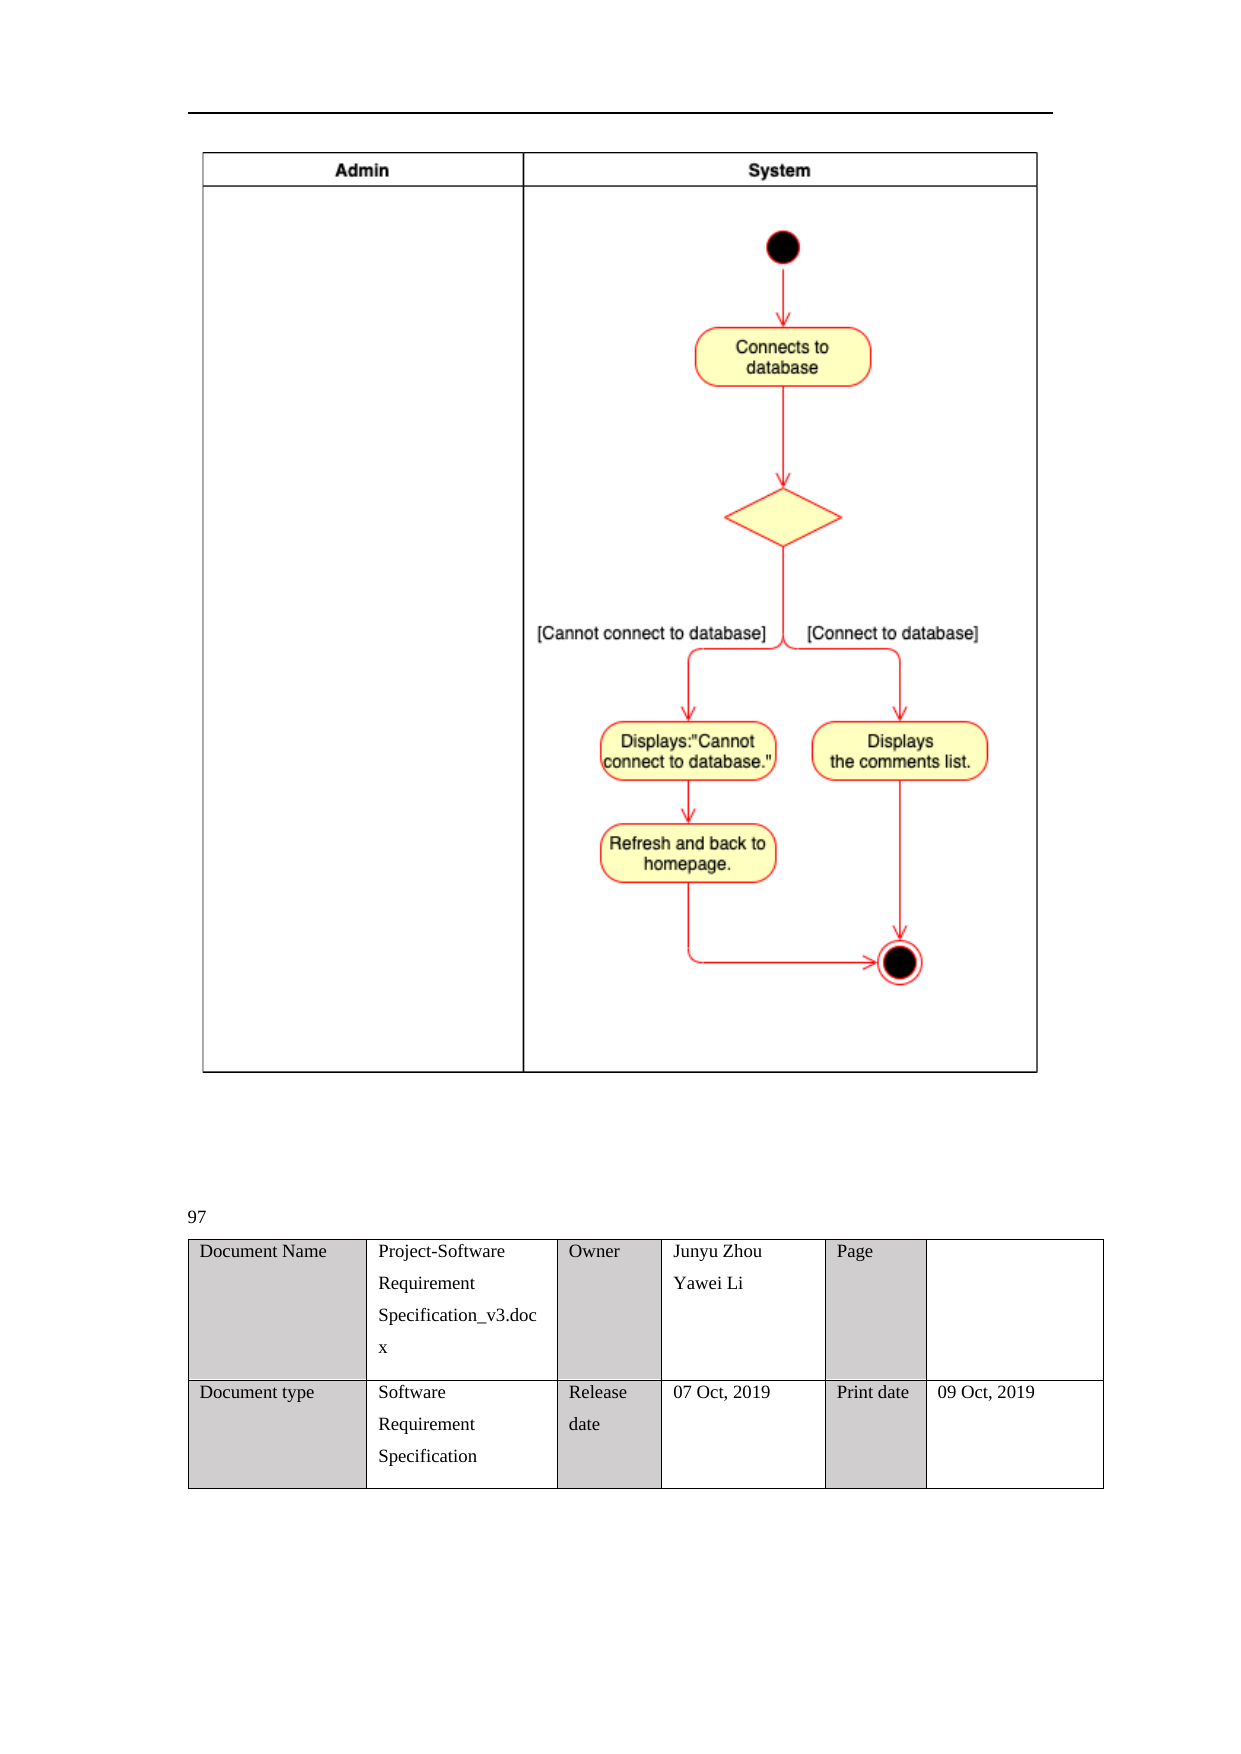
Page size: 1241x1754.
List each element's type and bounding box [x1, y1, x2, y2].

picture [202, 152, 1038, 1073]
